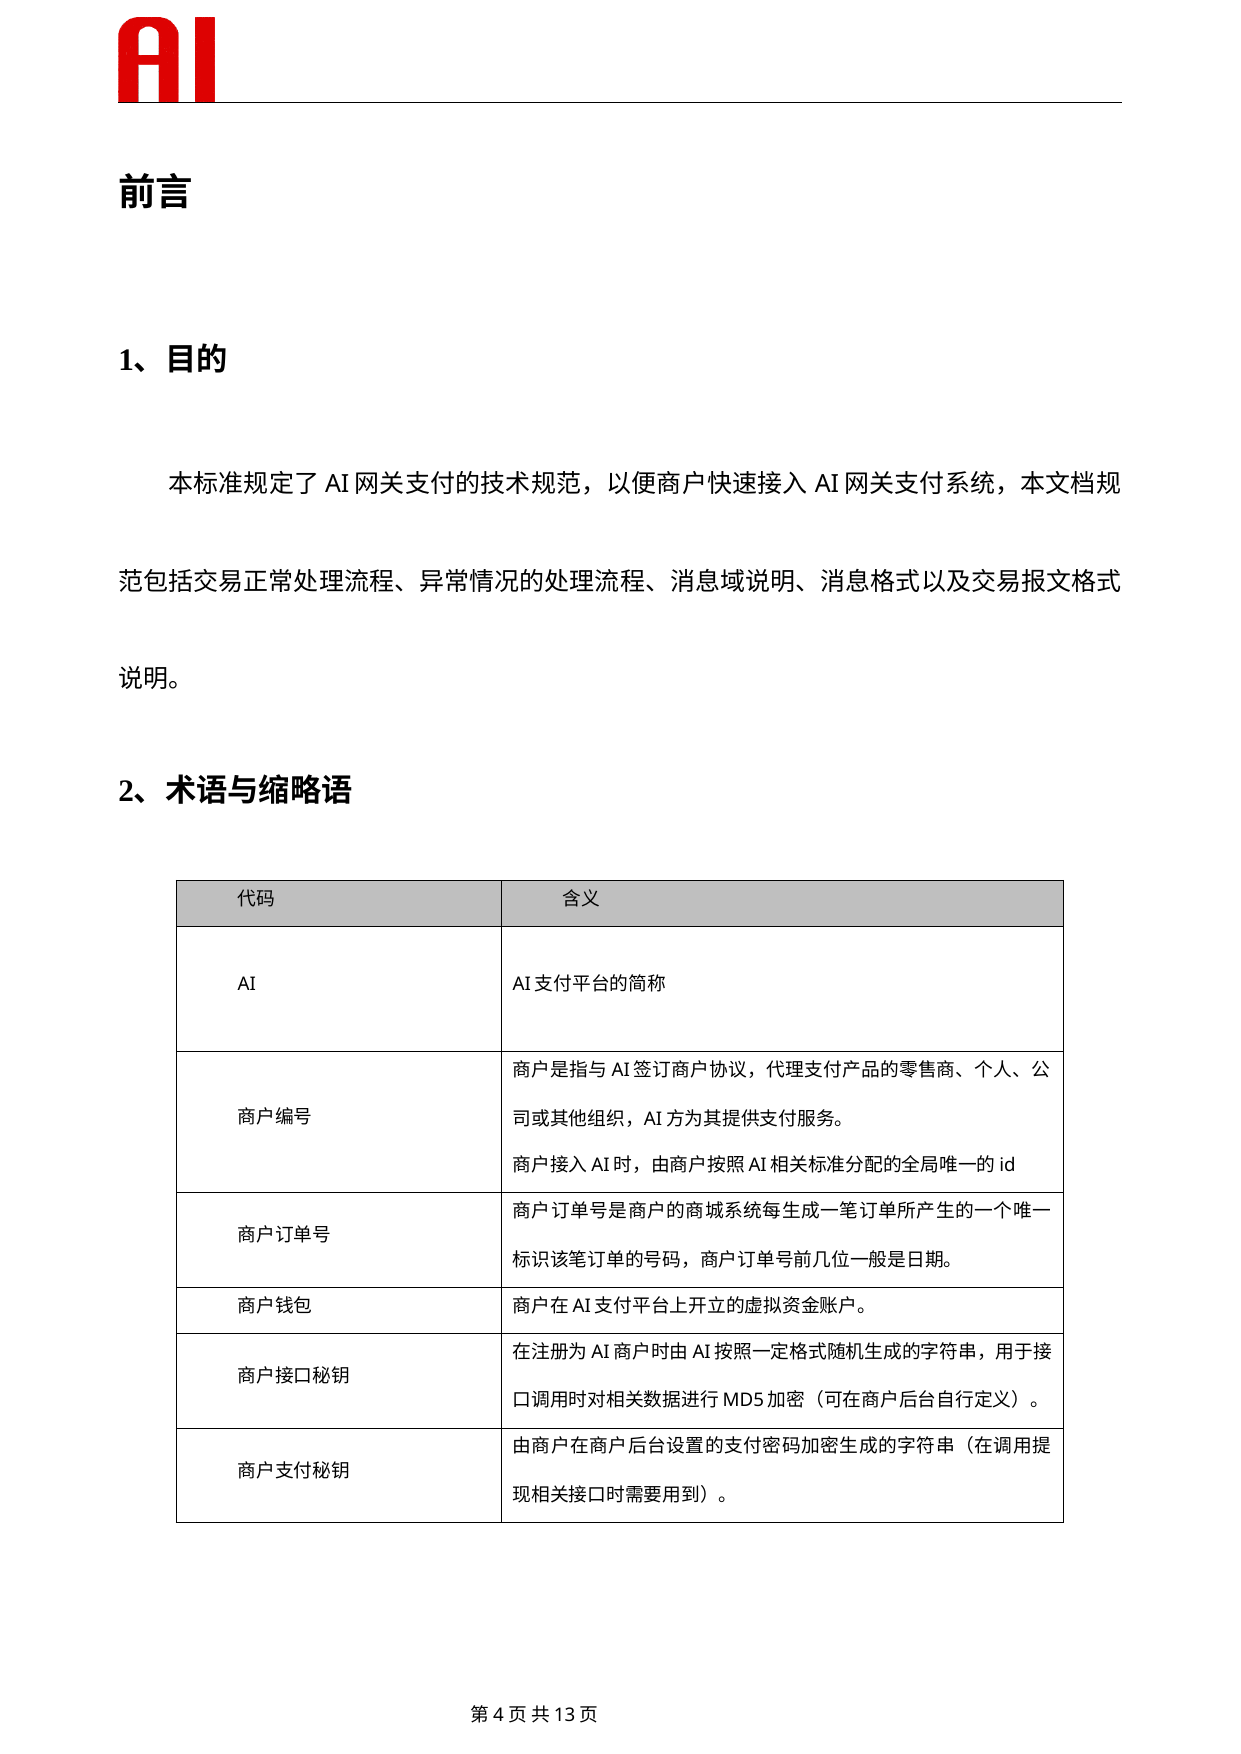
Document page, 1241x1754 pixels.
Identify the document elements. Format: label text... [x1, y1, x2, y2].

table_cell 商户钱包 [177, 1288, 501, 1333]
table_header 代码 [177, 881, 501, 926]
table_cell 商户订单号是商户的商城系统每生成一笔订单所产生的一个唯一标识该笔订单的号码，商户订单号前几位一般是日期。 [502, 1193, 1063, 1287]
table_cell 由商户在商户后台设置的支付密码加密生成的字符串（在调用提现相关接口时需要用到）。 [502, 1429, 1063, 1522]
table_cell 商户是指与AI签订商户协议，代理支付产品的零售商、个人、公司或其他组织，AI方为其提供支付服务。 商户接入AI时，由商户按照AI相关标准分配的全局唯一的id [502, 1052, 1063, 1192]
subtitle 前言 [118, 157, 1122, 222]
table_cell AI支付平台的简称 [502, 927, 1063, 1051]
table_cell 商户订单号 [177, 1193, 501, 1287]
table_cell 在注册为AI商户时由AI按照一定格式随机生成的字符串，用于接口调用时对相关数据进行MD5加密（可在商户后台自行定义）。 [502, 1334, 1063, 1427]
table_cell 商户接口秘钥 [177, 1334, 501, 1427]
table_cell 商户在AI支付平台上开立的虚拟资金账户。 [502, 1288, 1063, 1333]
text 本标准规定了AI网关支付的技术规范，以便商户快速接入AI网关支付系统，本文档规范包括交易正常处理流程、异常情况的处理流程、消息域说明、消息格式以及交易报文格式说明。 [118, 449, 1122, 709]
table_cell AI [177, 927, 501, 1051]
table_header 含义 [502, 881, 1063, 926]
table_cell 商户编号 [177, 1052, 501, 1192]
picture [118, 17, 215, 102]
subtitle 1、目的 [118, 324, 1122, 389]
subtitle 2、术语与缩略语 [118, 755, 1122, 820]
table_cell 商户支付秘钥 [177, 1429, 501, 1522]
